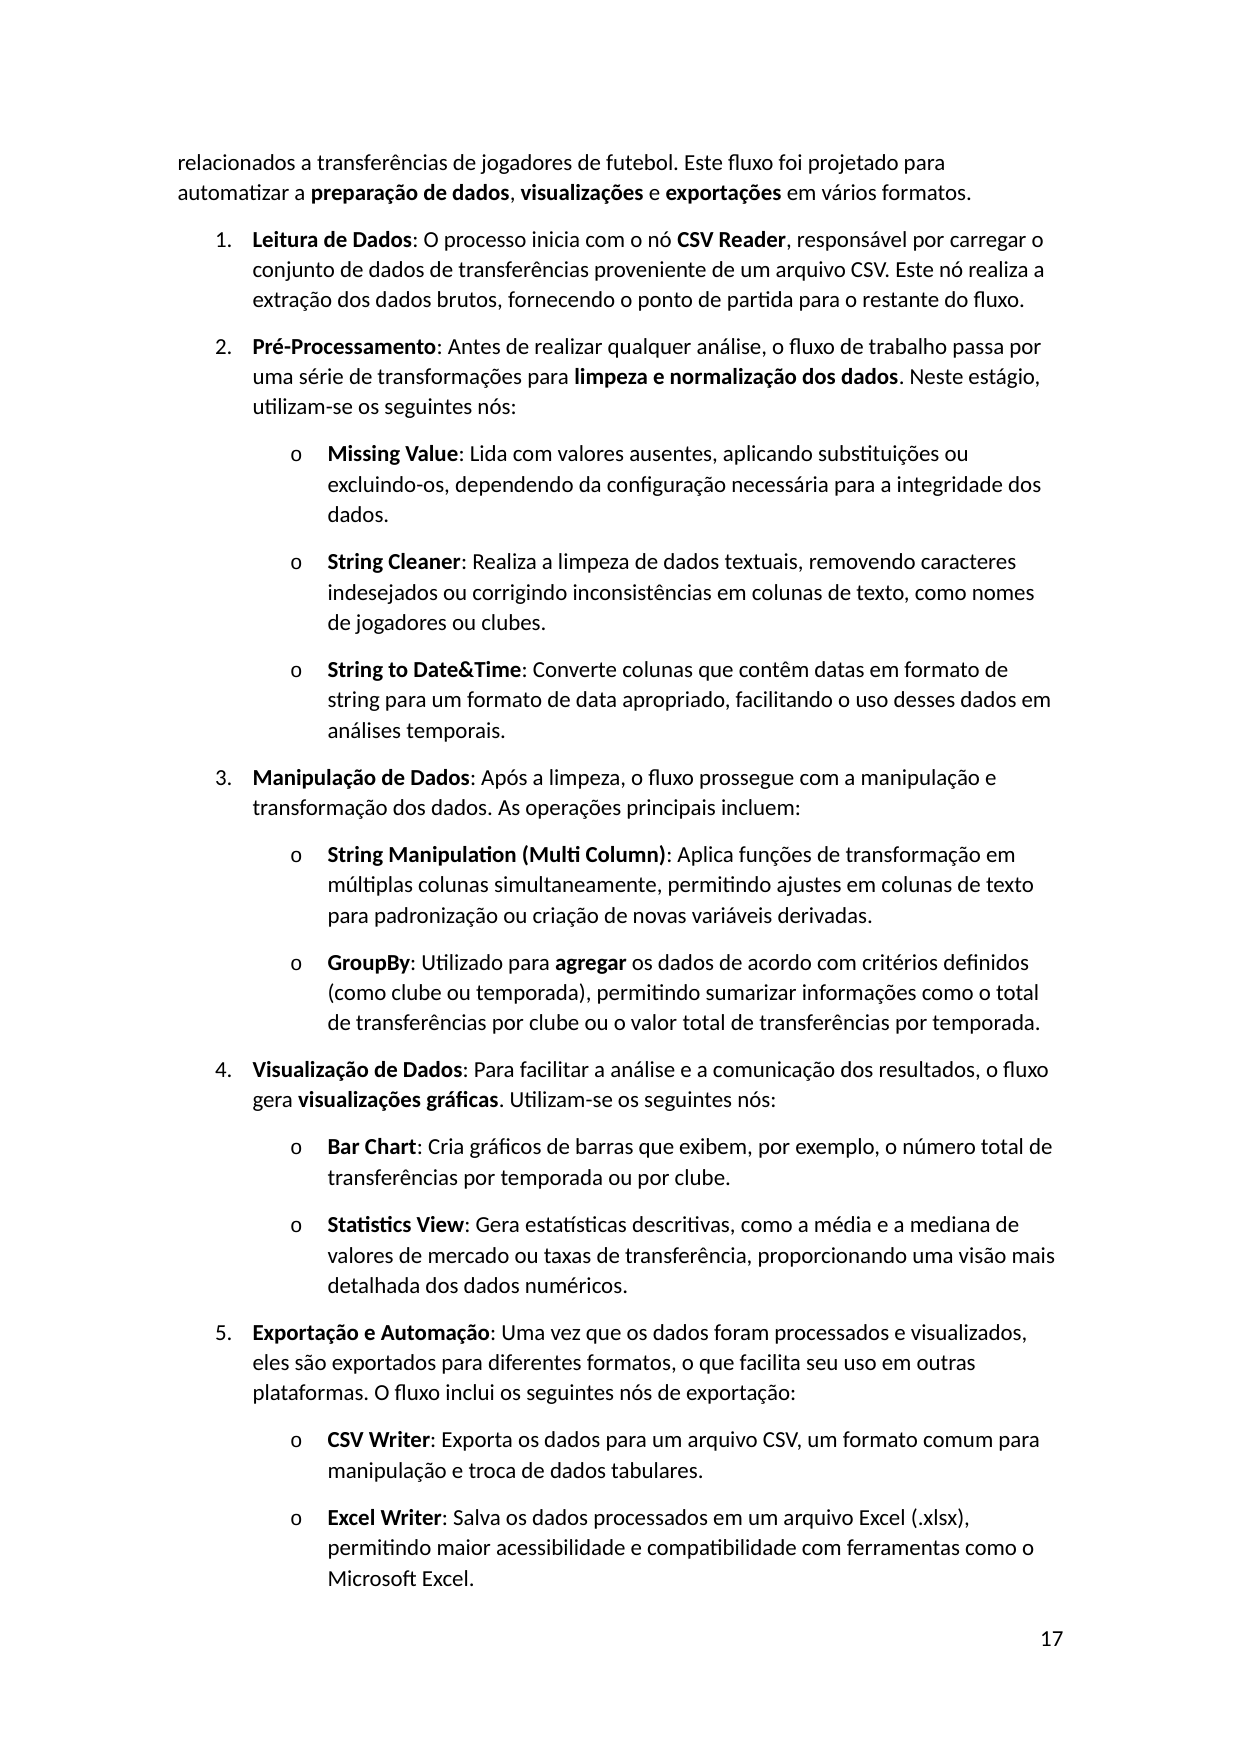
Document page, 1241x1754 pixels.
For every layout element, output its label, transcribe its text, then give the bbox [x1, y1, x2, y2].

list Excel Writer: Salva os dados processados em um arquivo Excel (.xlsx), permitindo maior acessibilidade e compatibilidade com ferramentas como o Microsoft Excel. [290, 1503, 1063, 1592]
list Pré-Processamento: Antes de realizar qualquer análise, o fluxo de trabalho passa por uma série de transformações para limpeza e normalização dos dados. Neste estágio, utilizam-se os seguintes nós: [215, 332, 1063, 420]
list String to Date&Time: Converte colunas que contêm datas em formato de string para um formato de data apropriado, facilitando o uso desses dados em análises temporais. [290, 655, 1063, 744]
list Exportação e Automação: Uma vez que os dados foram processados e visualizados, eles são exportados para diferentes formatos, o que facilita seu uso em outras plataformas. O fluxo inclui os seguintes nós de exportação: [215, 1318, 1063, 1406]
list Missing Value: Lida com valores ausentes, aplicando substituições ou excluindo-os, dependendo da configuração necessária para a integridade dos dados. [290, 439, 1063, 528]
list Manipulação de Dados: Após a limpeza, o fluxo prossegue com a manipulação e transformação dos dados. As operações principais incluem: [215, 763, 1063, 821]
list Bar Chart: Cria gráficos de barras que exibem, por exemplo, o número total de transferências por temporada ou por clube. [290, 1132, 1063, 1191]
list String Cleaner: Realiza a limpeza de dados textuais, removendo caracteres indesejados ou corrigindo inconsistências em colunas de texto, como nomes de jogadores ou clubes. [290, 547, 1063, 636]
list Leitura de Dados: O processo inicia com o nó CSV Reader, responsável por carregar o conjunto de dados de transferências proveniente de um arquivo CSV. Este nó realiza a extração dos dados brutos, fornecendo o ponto de partida para o restante do fluxo. [215, 225, 1063, 313]
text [177, 148, 1063, 206]
list String Manipulation (Multi Column): Aplica funções de transformação em múltiplas colunas simultaneamente, permitindo ajustes em colunas de texto para padronização ou criação de novas variáveis derivadas. [290, 840, 1063, 929]
list CSV Writer: Exporta os dados para um arquivo CSV, um formato comum para manipulação e troca de dados tabulares. [290, 1425, 1063, 1484]
list Visualização de Dados: Para facilitar a análise e a comunicação dos resultados, o fluxo gera visualizações gráficas. Utilizam-se os seguintes nós: [215, 1055, 1063, 1114]
list GroupBy: Utilizado para agregar os dados de acordo com critérios definidos (como clube ou temporada), permitindo sumarizar informações como o total de transferências por clube ou o valor total de transferências por temporada. [290, 948, 1063, 1037]
list Statistics View: Gera estatísticas descritivas, como a média e a mediana de valores de mercado ou taxas de transferência, proporcionando uma visão mais detalhada dos dados numéricos. [290, 1210, 1063, 1299]
